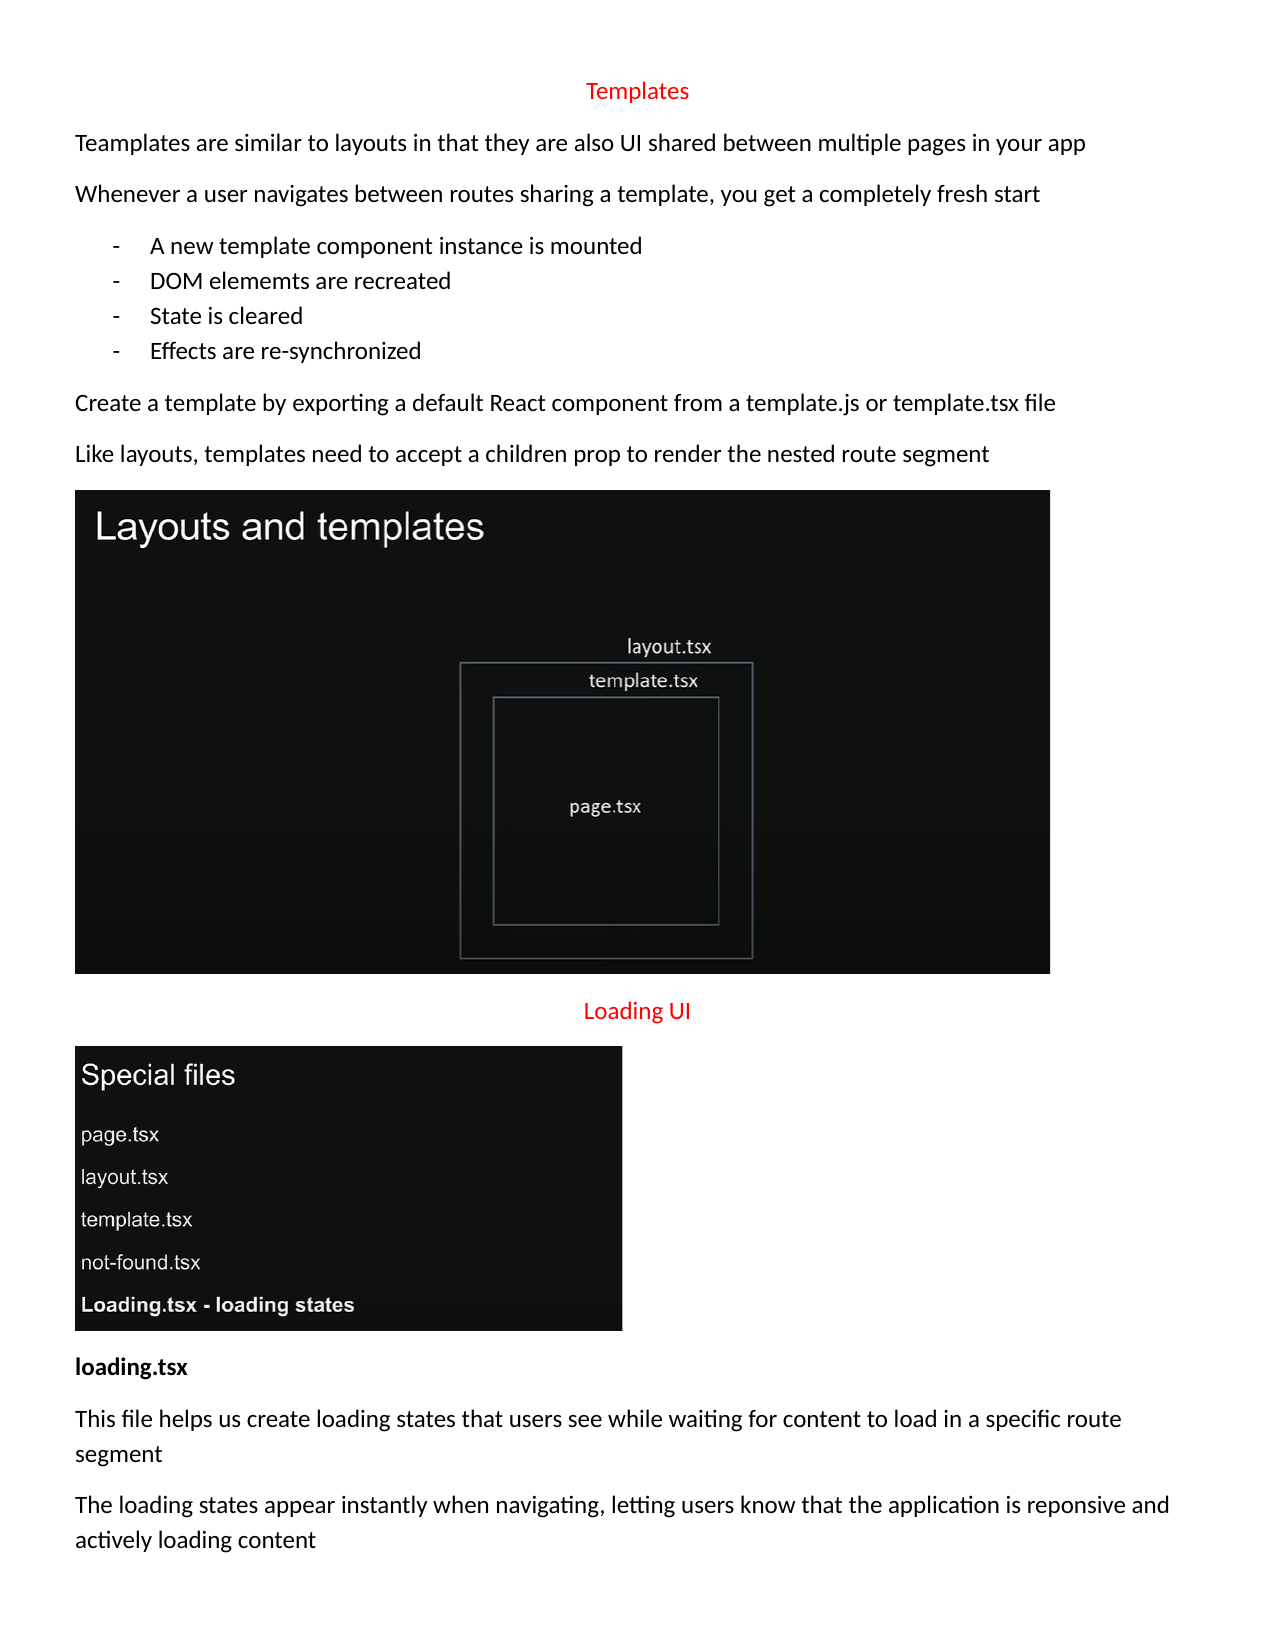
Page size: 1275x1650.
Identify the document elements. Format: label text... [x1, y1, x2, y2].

picture [75, 490, 1050, 974]
text Like layouts, templates need to accept a children prop to render the nested route segment [75, 438, 1200, 469]
text Templates [75, 75, 1200, 106]
text Loading UI [75, 995, 1200, 1026]
list State is cleared [112, 300, 1200, 331]
text Create a template by exporting a default React component from a template.js or template.tsx file [75, 387, 1200, 417]
text Whenever a user navigates between routes sharing a template, you get a completely fresh start [75, 178, 1200, 209]
list DOM elememts are recreated [112, 265, 1200, 296]
list A new template component instance is mounted [112, 230, 1200, 261]
text loading.tsx [75, 1351, 1200, 1382]
text This file helps us create loading states that users see while waiting for content to load in a specific route segment [75, 1403, 1200, 1468]
list Effects are re-synchronized [112, 335, 1200, 366]
picture [75, 1046, 623, 1331]
text The loading states appear instantly when navigating, letting users know that the application is reponsive and actively loading content [75, 1490, 1200, 1555]
text Teamplates are similar to layouts in that they are also UI shared between multiple pages in your app [75, 127, 1200, 157]
